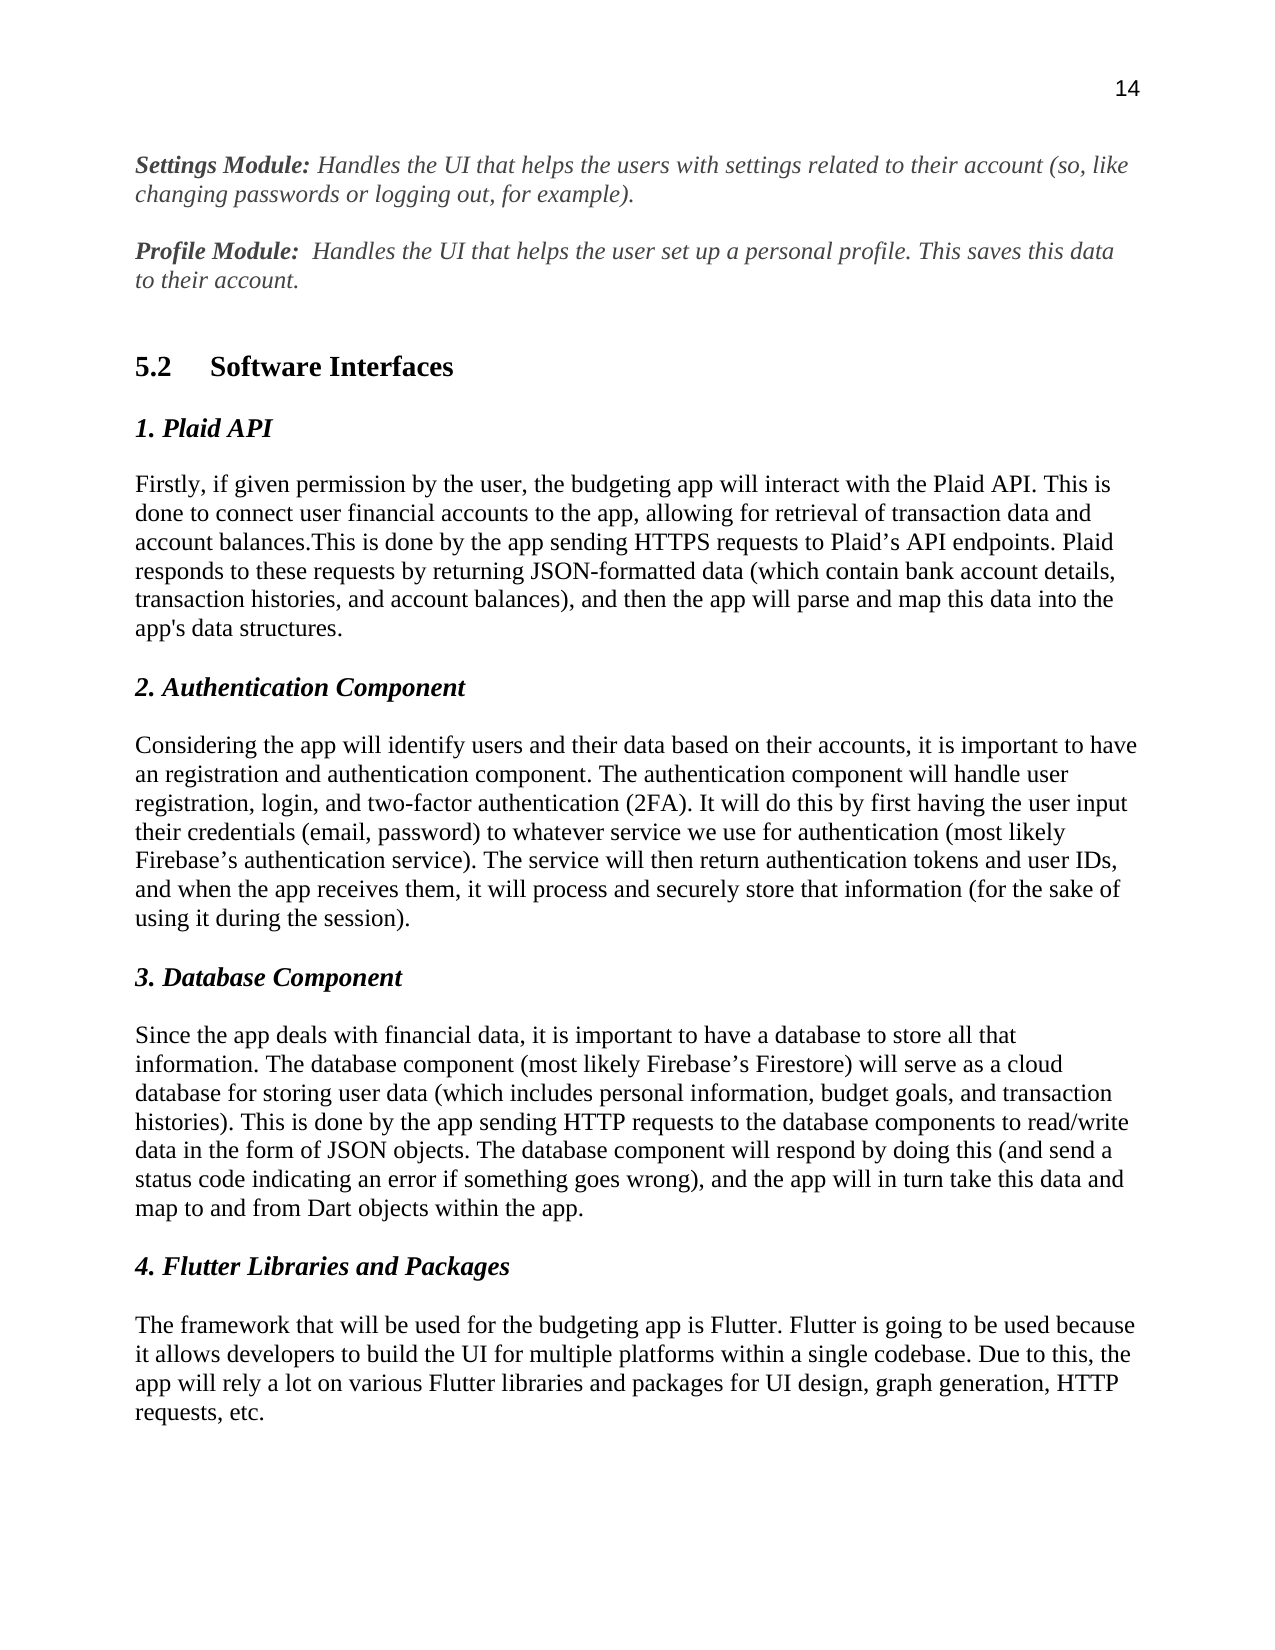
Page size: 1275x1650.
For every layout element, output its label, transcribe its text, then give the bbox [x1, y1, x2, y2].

text Considering the app will identify users and their data based on their accounts, it is important to have an registration and authentication component. The authentication component will handle user registration, login, and two-factor authentication (2FA). It will do this by first having the user input their credentials (email, password) to whatever service we use for authentication (most likely Firebase’s authentication service). The service will then return authentication tokens and user IDs, and when the app receives them, it will process and securely store that information (for the sake of using it during the session). [135, 731, 1140, 932]
text Profile Module: Handles the UI that helps the user set up a personal profile. This saves this data to their account. [135, 236, 1140, 294]
text 2. Authentication Component [135, 671, 1140, 702]
subtitle Software Interfaces [135, 349, 1140, 383]
text The framework that will be used for the budgeting app is Flutter. Flutter is going to be used because it allows developers to build the UI for multiple platforms within a single codebase. Due to this, the app will rely a lot on various Flutter libraries and packages for UI design, graph generation, HTTP requests, etc. [135, 1310, 1140, 1425]
text Settings Module: Handles the UI that helps the users with settings related to their account (so, like changing passwords or logging out, for example). [135, 150, 1140, 207]
text Since the app deals with financial data, it is important to have a database to store all that information. The database component (most likely Firebase’s Firestore) will serve as a cloud database for storing user data (which includes personal information, budget goals, and transaction histories). This is done by the app sending HTTP requests to the database components to read/write data in the form of JSON objects. The database component will respond by doing this (and send a status code indicating an error if something goes wrong), and the app will in turn take this data and map to and from Dart objects within the app. [135, 1021, 1140, 1222]
text 3. Database Component [135, 961, 1140, 992]
text 4. Flutter Libraries and Packages [135, 1251, 1140, 1282]
text Firstly, if given permission by the user, the budgeting app will interact with the Plaid API. This is done to connect user financial accounts to the app, allowing for retrieval of transaction data and account balances.This is done by the app sending HTTPS requests to Plaid’s API endpoints. Plaid responds to these requests by returning JSON-formatted data (which contain bank account details, transaction histories, and account balances), and then the app will parse and map this data into the app's data structures. [135, 469, 1140, 642]
text 1. Plaid API [135, 412, 1140, 443]
